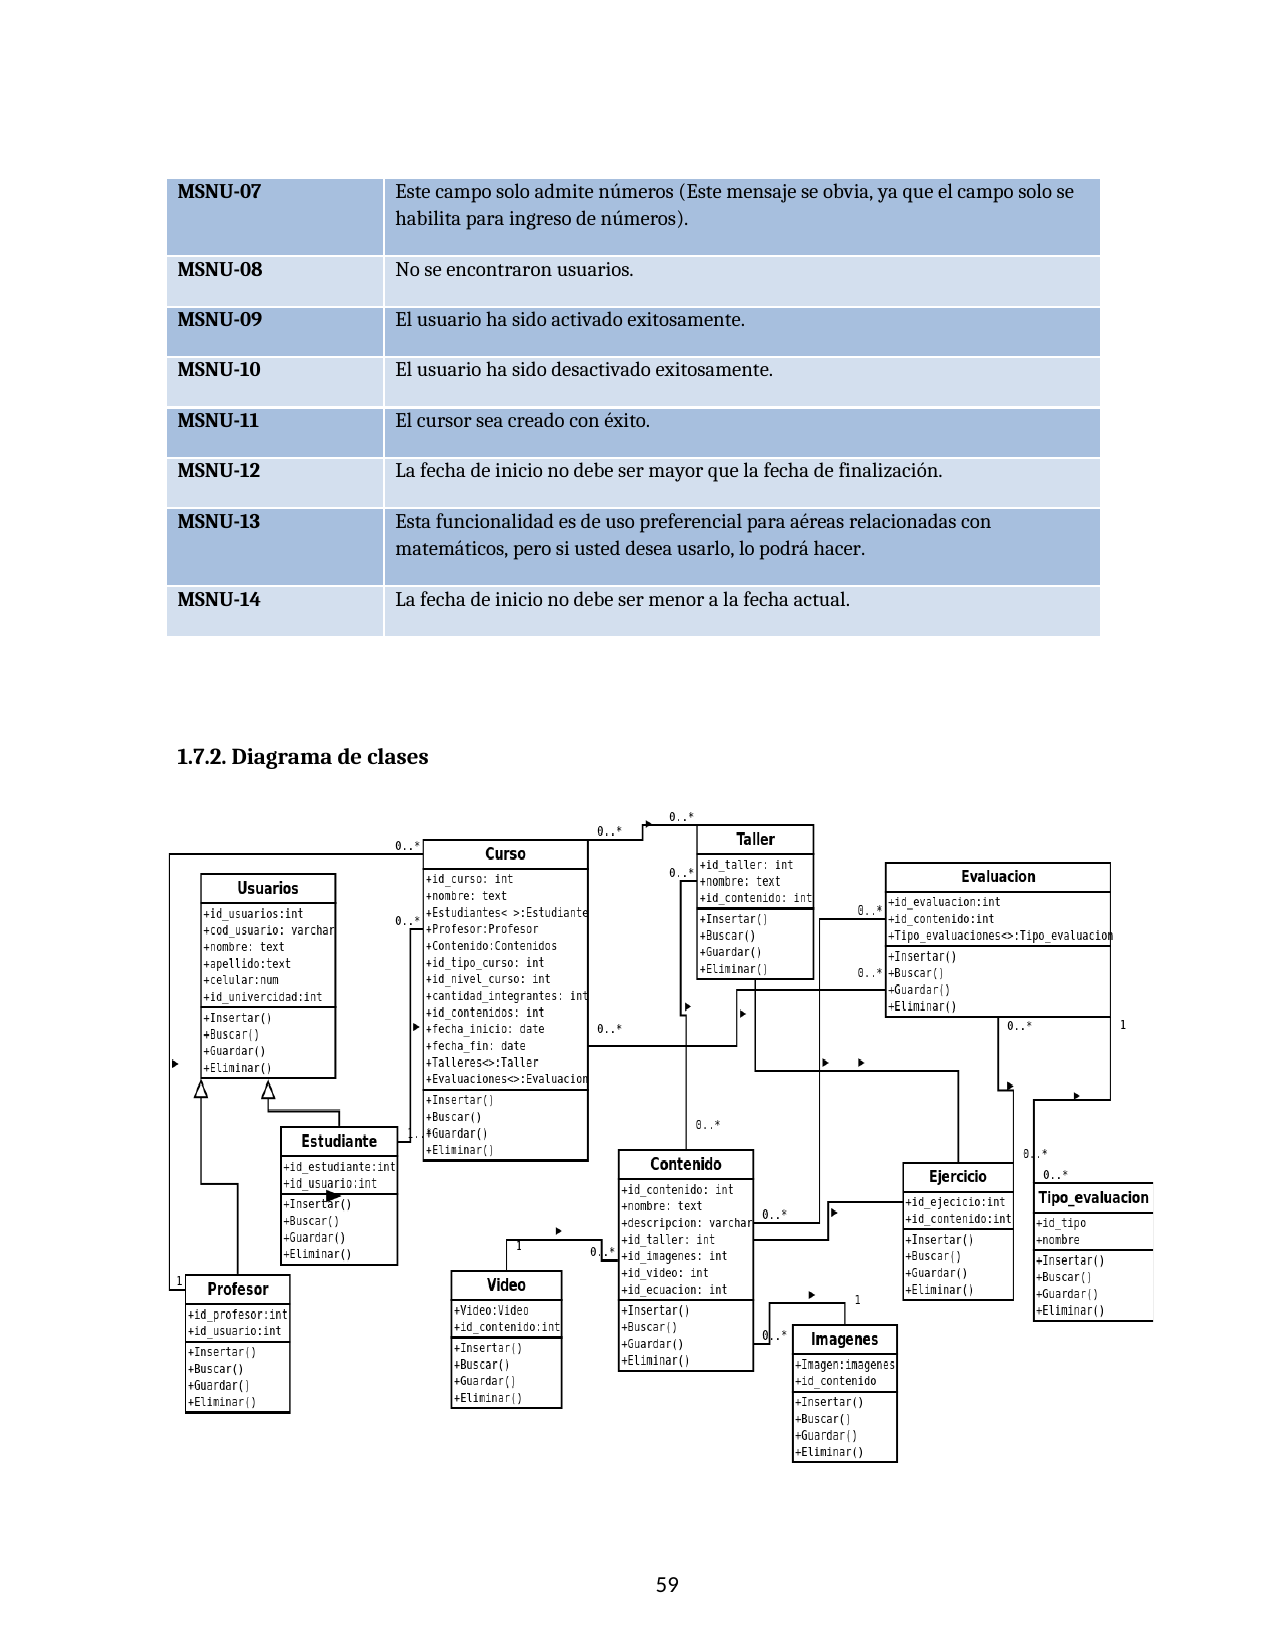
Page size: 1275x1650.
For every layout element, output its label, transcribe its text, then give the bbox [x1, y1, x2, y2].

table_cell El usuario ha sido activado exitosamente. [385, 308, 1100, 356]
table_cell Esta funcionalidad es de uso preferencial para aéreas relacionadas con matemáticos, pero si usted desea usarlo, lo podrá hacer. [385, 509, 1100, 585]
table_cell La fecha de inicio no debe ser menor a la fecha actual. [385, 587, 1100, 636]
subtitle 1.7.2. Diagrama de clases [177, 744, 1157, 770]
table_cell El usuario ha sido desactivado exitosamente. [385, 358, 1100, 406]
table_cell MSNU-09 [167, 308, 383, 356]
table_cell MSNU-07 [167, 179, 383, 255]
table_cell No se encontraron usuarios. [385, 257, 1100, 306]
table_cell MSNU-08 [167, 257, 383, 306]
table_cell El cursor sea creado con éxito. [385, 409, 1100, 457]
table_cell MSNU-12 [167, 459, 383, 507]
table_cell MSNU-14 [167, 587, 383, 636]
table_cell Este campo solo admite números (Este mensaje se obvia, ya que el campo solo se habilita para ingreso de números). [385, 179, 1100, 255]
table_cell MSNU-11 [167, 409, 383, 457]
table_cell MSNU-10 [167, 358, 383, 406]
table_cell La fecha de inicio no debe ser mayor que la fecha de finalización. [385, 459, 1100, 507]
picture [168, 810, 1154, 1463]
table_cell MSNU-13 [167, 509, 383, 585]
